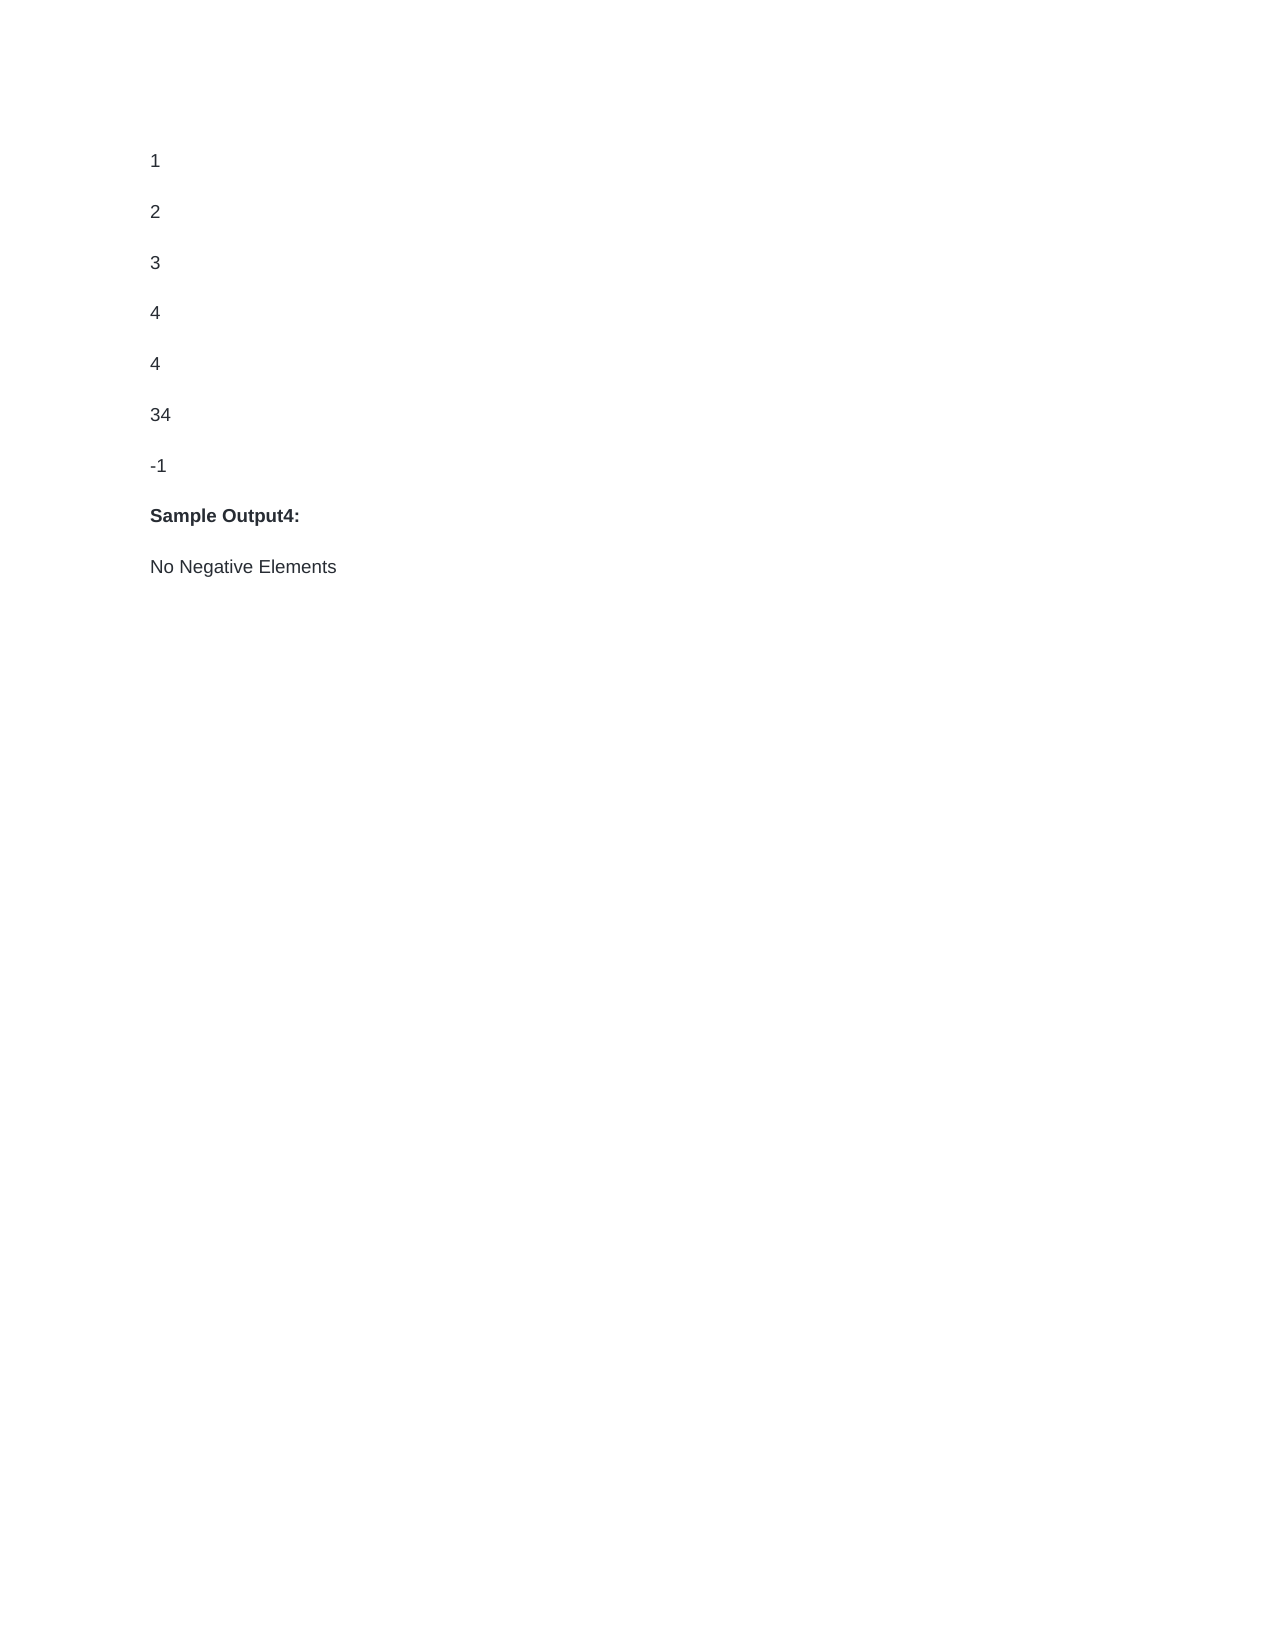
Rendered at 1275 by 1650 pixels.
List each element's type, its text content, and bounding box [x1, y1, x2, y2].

text 3 [150, 251, 1125, 273]
text -1 [150, 454, 1125, 476]
text No Negative Elements [150, 556, 1125, 577]
text 4 [150, 302, 1125, 324]
text Sample Output4: [150, 505, 1125, 527]
text 4 [150, 353, 1125, 374]
text 34 [150, 404, 1125, 425]
text 1 [150, 150, 1125, 172]
text 2 [150, 201, 1125, 222]
